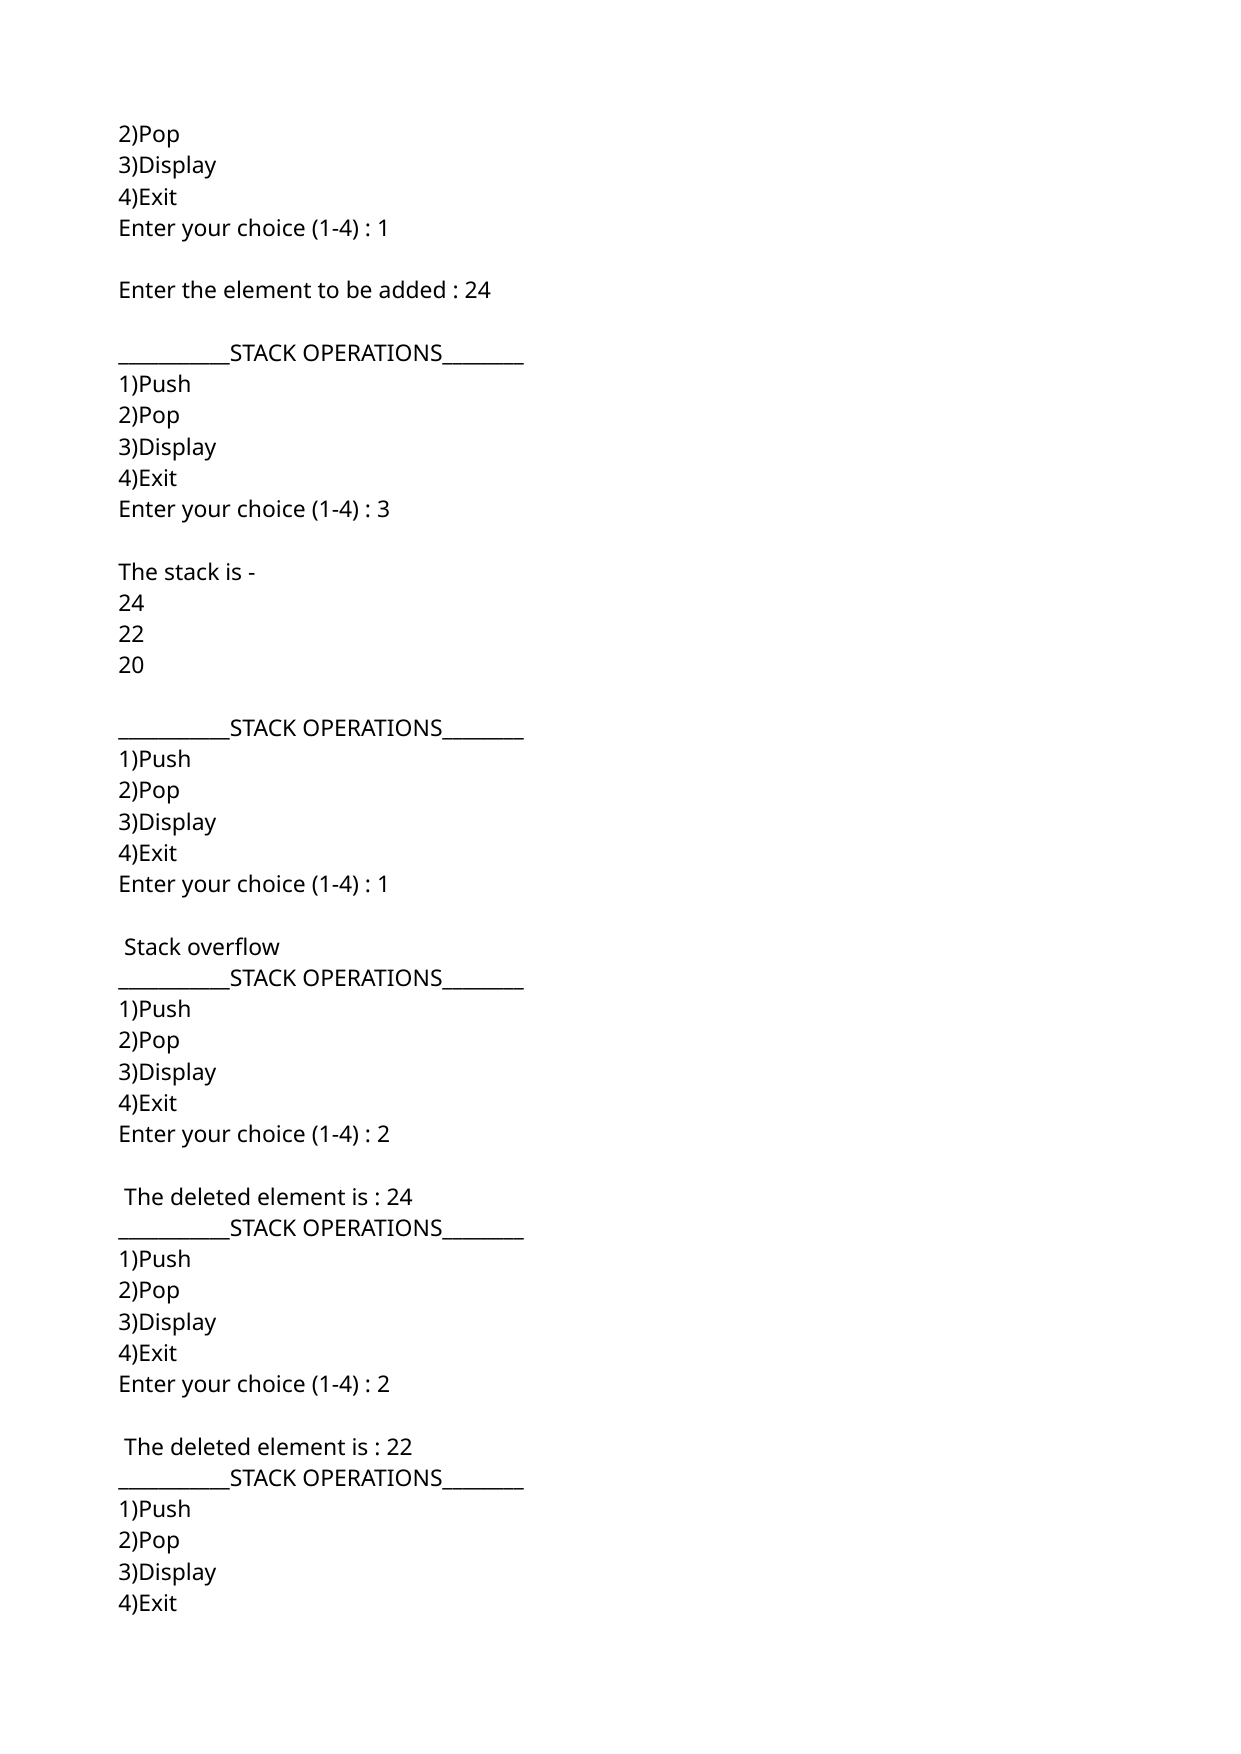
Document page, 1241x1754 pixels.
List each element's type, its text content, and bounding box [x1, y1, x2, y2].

text 20 [118, 649, 1122, 681]
text 4)Exit [118, 837, 1122, 868]
text 4)Exit [118, 462, 1122, 493]
text Stack overflow [118, 931, 1122, 962]
text 2)Pop [118, 1024, 1122, 1056]
text 1)Push [118, 743, 1122, 774]
text 4)Exit [118, 1087, 1122, 1118]
text ___________STACK OPERATIONS________ [118, 1212, 1122, 1243]
text 3)Display [118, 1056, 1122, 1087]
text Enter your choice (1-4) : 3 [118, 493, 1122, 524]
text ___________STACK OPERATIONS________ [118, 962, 1122, 993]
text 3)Display [118, 806, 1122, 837]
text ___________STACK OPERATIONS________ [118, 1462, 1122, 1493]
text 2)Pop [118, 774, 1122, 806]
text 1)Push [118, 368, 1122, 399]
text Enter your choice (1-4) : 1 [118, 868, 1122, 899]
text 22 [118, 618, 1122, 649]
text Enter your choice (1-4) : 1 [118, 212, 1122, 243]
text 2)Pop [118, 1274, 1122, 1306]
text The stack is - [118, 556, 1122, 587]
text 1)Push [118, 993, 1122, 1024]
text 4)Exit [118, 1337, 1122, 1368]
text 4)Exit [118, 1587, 1122, 1618]
text 3)Display [118, 1306, 1122, 1337]
text ___________STACK OPERATIONS________ [118, 337, 1122, 368]
text The deleted element is : 22 [118, 1431, 1122, 1462]
text 24 [118, 587, 1122, 618]
text 1)Push [118, 1493, 1122, 1524]
text 1)Push [118, 1243, 1122, 1274]
text Enter your choice (1-4) : 2 [118, 1368, 1122, 1399]
text 2)Pop [118, 399, 1122, 431]
text 3)Display [118, 431, 1122, 462]
text 3)Display [118, 1556, 1122, 1587]
text 2)Pop [118, 1524, 1122, 1556]
text 3)Display [118, 149, 1122, 181]
text 4)Exit [118, 181, 1122, 212]
text Enter your choice (1-4) : 2 [118, 1118, 1122, 1149]
text 2)Pop [118, 118, 1122, 149]
text The deleted element is : 24 [118, 1181, 1122, 1212]
text ___________STACK OPERATIONS________ [118, 712, 1122, 743]
text Enter the element to be added : 24 [118, 274, 1122, 306]
